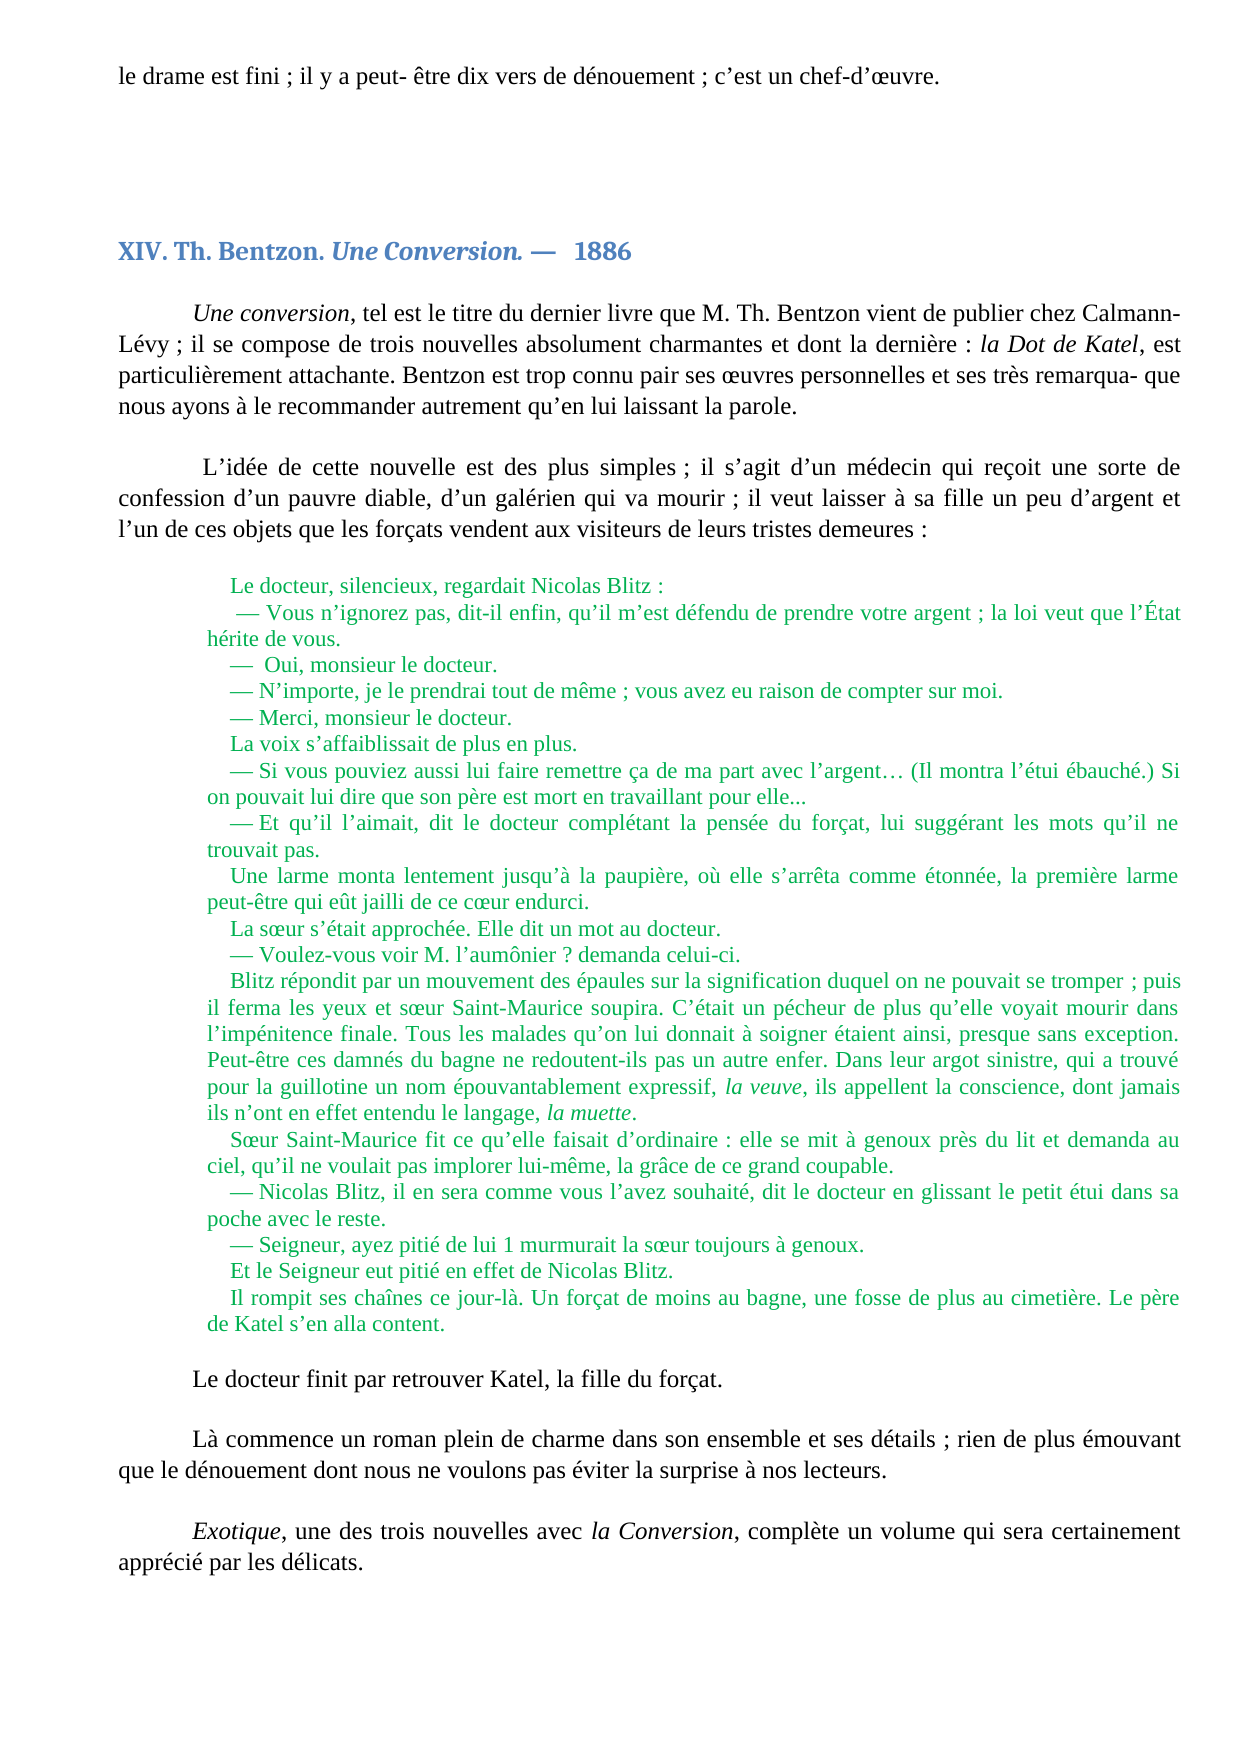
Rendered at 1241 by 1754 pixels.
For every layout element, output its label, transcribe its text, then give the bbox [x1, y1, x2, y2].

text L’idée de cette nouvelle est des plus simples ; il s’agit d’un médecin qui reçoit une sorte de confession d’un pauvre diable, d’un galérien qui va mourir ; il veut laisser à sa fille un peu d’argent et l’un de ces objets que les forçats vendent aux visiteurs de leurs tristes demeures : [118, 449, 1181, 543]
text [118, 59, 1181, 90]
text Sœur Saint-Maurice fit ce qu’elle faisait d’ordinaire : elle se mit à genoux près du lit et demanda au ciel, qu’il ne voulait pas implorer lui-même, la grâce de ce grand coupable. [207, 1126, 1181, 1178]
text Le docteur finit par retrouver Katel, la fille du forçat. [118, 1361, 1181, 1392]
text — Vous n’ignorez pas, dit-il enfin, qu’il m’est défendu de prendre votre argent ; la loi veut que l’État hérite de vous. [207, 598, 1181, 651]
text La voix s’affaiblissait de plus en plus. [207, 730, 1181, 757]
text — Et qu’il l’aimait, dit le docteur complétant la pensée du forçat, lui suggérant les mots qu’il ne trouvait pas. [207, 809, 1181, 862]
text — Seigneur, ayez pitié de lui 1 murmurait la sœur toujours à genoux. [207, 1231, 1181, 1257]
text Une conversion, tel est le titre du dernier livre que M. Th. Bentzon vient de publier chez Calmann-Lévy ; il se compose de trois nouvelles absolument charmantes et dont la dernière : la Dot de Katel, est particulièrement attachante. Bentzon est trop connu pair ses œuvres personnelles et ses très remarqua- que nous ayons à le recommander autrement qu’en lui laissant la parole. [118, 296, 1181, 420]
text — Si vous pouviez aussi lui faire remettre ça de ma part avec l’argent… (Il montra l’étui ébauché.) Si on pouvait lui dire que son père est mort en travaillant pour elle... [207, 757, 1181, 809]
text Là commence un roman plein de charme dans son ensemble et ses détails ; rien de plus émouvant que le dénouement dont nous ne voulons pas éviter la surprise à nos lecteurs. [118, 1422, 1181, 1484]
text Il rompit ses chaînes ce jour-là. Un forçat de moins au bagne, une fosse de plus au cimetière. Le père de Katel s’en alla content. [207, 1284, 1181, 1336]
text Exotique, une des trois nouvelles avec la Conversion, complète un volume qui sera certainement apprécié par les délicats. [118, 1513, 1181, 1576]
text — Nicolas Blitz, il en sera comme vous l’avez souhaité, dit le docteur en glissant le petit étui dans sa poche avec le reste. [207, 1178, 1181, 1231]
text — Voulez-vous voir M. l’aumônier ? demanda celui-ci. [207, 941, 1181, 967]
text Le docteur, silencieux, regardait Nicolas Blitz : [207, 572, 1181, 598]
text Blitz répondit par un mouvement des épaules sur la signification duquel on ne pouvait se tromper ; puis il ferma les yeux et sœur Saint-Maurice soupira. C’était un pécheur de plus qu’elle voyait mourir dans l’impénitence finale. Tous les malades qu’on lui donnait à soigner étaient ainsi, presque sans exception. Peut-être ces damnés du bagne ne redoutent-ils pas un autre enfer. Dans leur argot sinistre, qui a trouvé pour la guillotine un nom épouvantablement expressif, la veuve, ils appellent la conscience, dont jamais ils n’ont en effet entendu le langage, la muette. [207, 967, 1181, 1126]
subtitle XIV. Th. Bentzon. Une Conversion. — 1886 [118, 236, 1181, 267]
text La sœur s’était approchée. Elle dit un mot au docteur. [207, 915, 1181, 941]
text Une larme monta lentement jusqu’à la paupière, où elle s’arrêta comme étonnée, la première larme peut-être qui eût jailli de ce cœur endurci. [207, 862, 1181, 915]
text Et le Seigneur eut pitié en effet de Nicolas Blitz. [207, 1257, 1181, 1284]
text — N’importe, je le prendrai tout de même ; vous avez eu raison de compter sur moi. [207, 678, 1181, 704]
text — Oui, monsieur le docteur. [207, 651, 1181, 678]
text — Merci, monsieur le docteur. [207, 704, 1181, 730]
